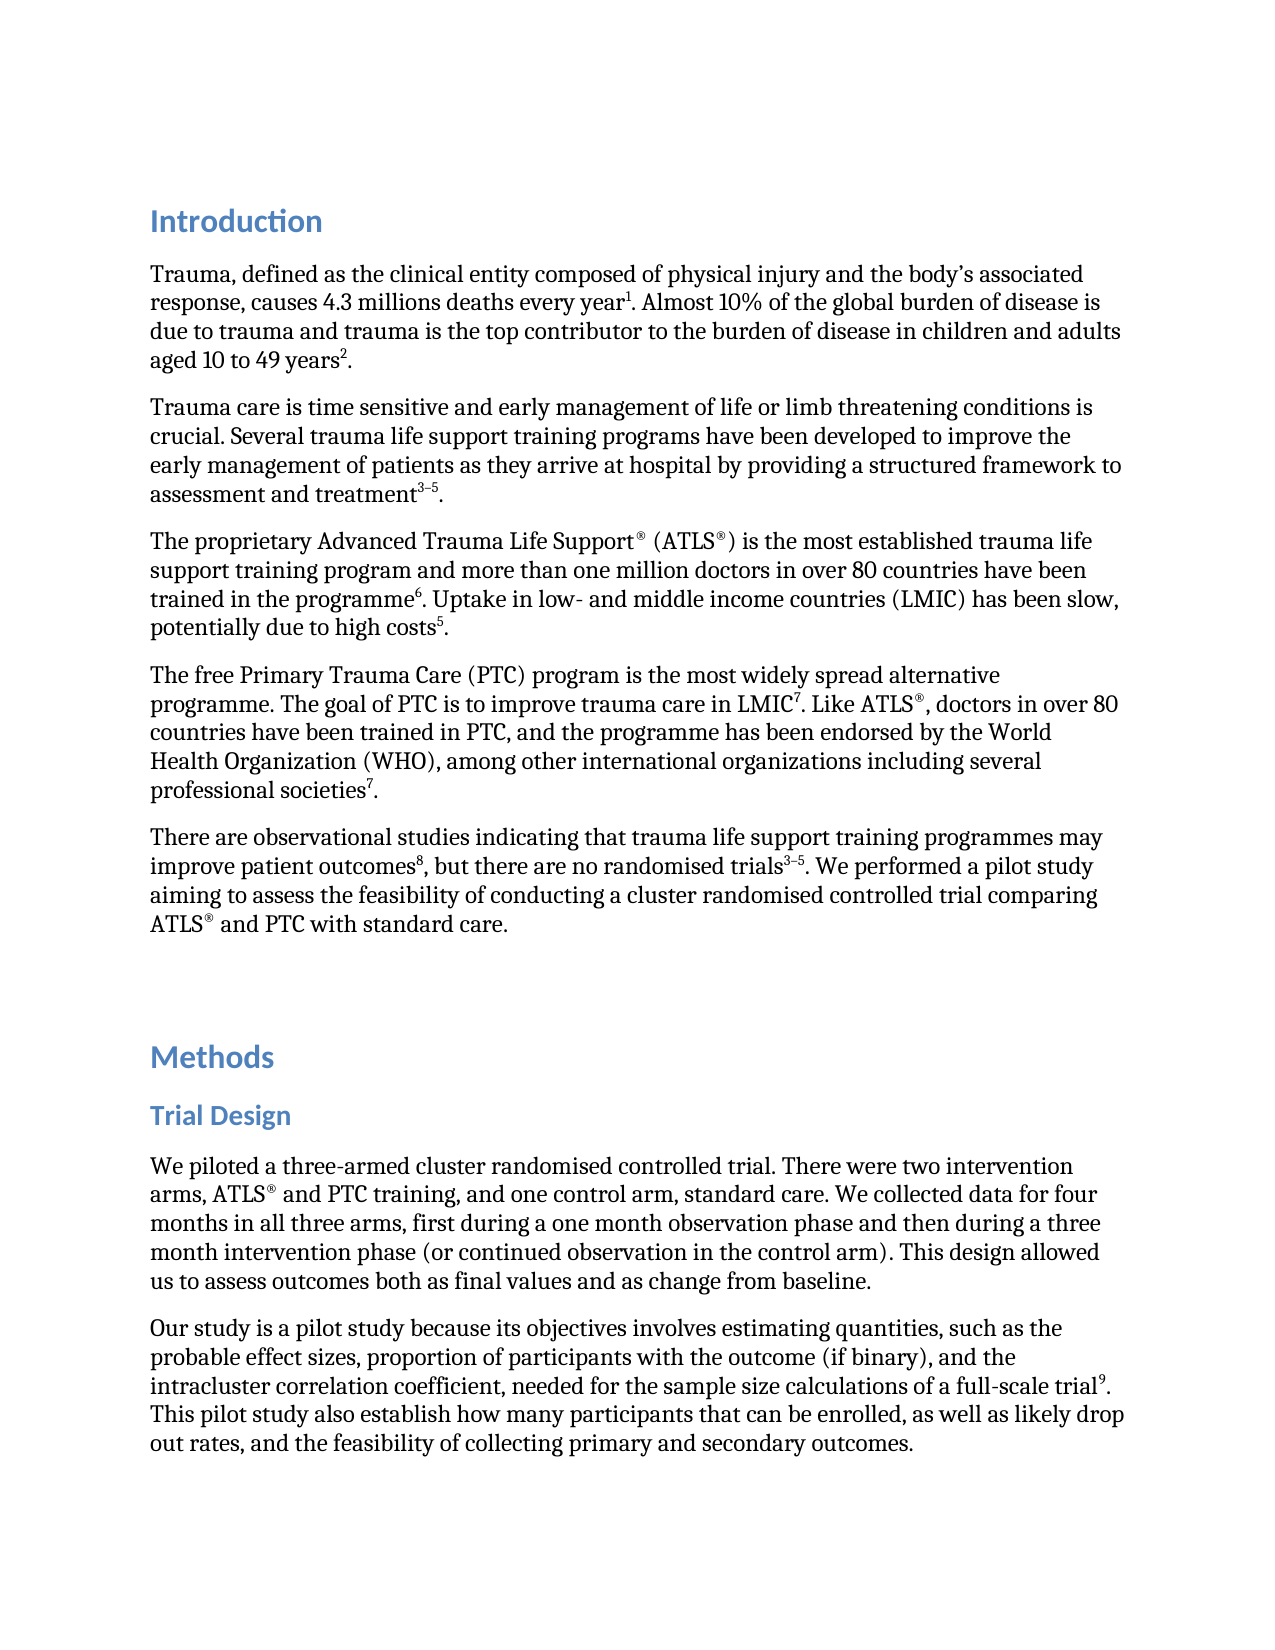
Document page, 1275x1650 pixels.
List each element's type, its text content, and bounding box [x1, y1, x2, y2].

text We piloted a three-armed cluster randomised controlled trial. There were two intervention arms, ATLS® and PTC training, and one control arm, standard care. We collected data for four months in all three arms, first during a one month observation phase and then during a three month intervention phase (or continued observation in the control arm). This design allowed us to assess outcomes both as final values and as change from baseline. [150, 1152, 1125, 1295]
text Trauma, defined as the clinical entity composed of physical injury and the body’s associated response, causes 4.3 millions deaths every year1. Almost 10% of the global burden of disease is due to trauma and trauma is the top contributor to the burden of disease in children and adults aged 10 to 49 years2. [150, 259, 1125, 374]
text Our study is a pilot study because its objectives involves estimating quantities, such as the probable effect sizes, proportion of participants with the outcome (if binary), and the intracluster correlation coefficient, needed for the sample size calculations of a full-scale trial9. This pilot study also establish how many participants that can be enrolled, as well as likely drop out rates, and the feasibility of collecting primary and secondary outcomes. [150, 1314, 1125, 1458]
text The free Primary Trauma Care (PTC) program is the most widely spread alternative programme. The goal of PTC is to improve trauma care in LMIC7. Like ATLS®, doctors in over 80 countries have been trained in PTC, and the programme has been endorsed by the World Health Organization (WHO), among other international organizations including several professional societies7. [150, 661, 1125, 804]
text The proprietary Advanced Trauma Life Support® (ATLS®) is the most established trauma life support training program and more than one million doctors in over 80 countries have been trained in the programme6. Uptake in low- and middle income countries (LMIC) has been slow, potentially due to high costs5. [150, 527, 1125, 642]
subtitle Trial Design [150, 1097, 1125, 1133]
subtitle Methods [150, 1036, 1125, 1076]
text Trauma care is time sensitive and early management of life or limb threatening conditions is crucial. Several trauma life support training programs have been developed to improve the early management of patients as they arrive at hospital by providing a structured framework to assessment and treatment3–5. [150, 393, 1125, 508]
text There are observational studies indicating that trauma life support training programmes may improve patient outcomes8, but there are no randomised trials3–5. We performed a pilot study aiming to assess the feasibility of conducting a cluster randomised controlled trial comparing ATLS® and PTC with standard care. [150, 823, 1125, 938]
subtitle Introduction [150, 200, 1125, 241]
